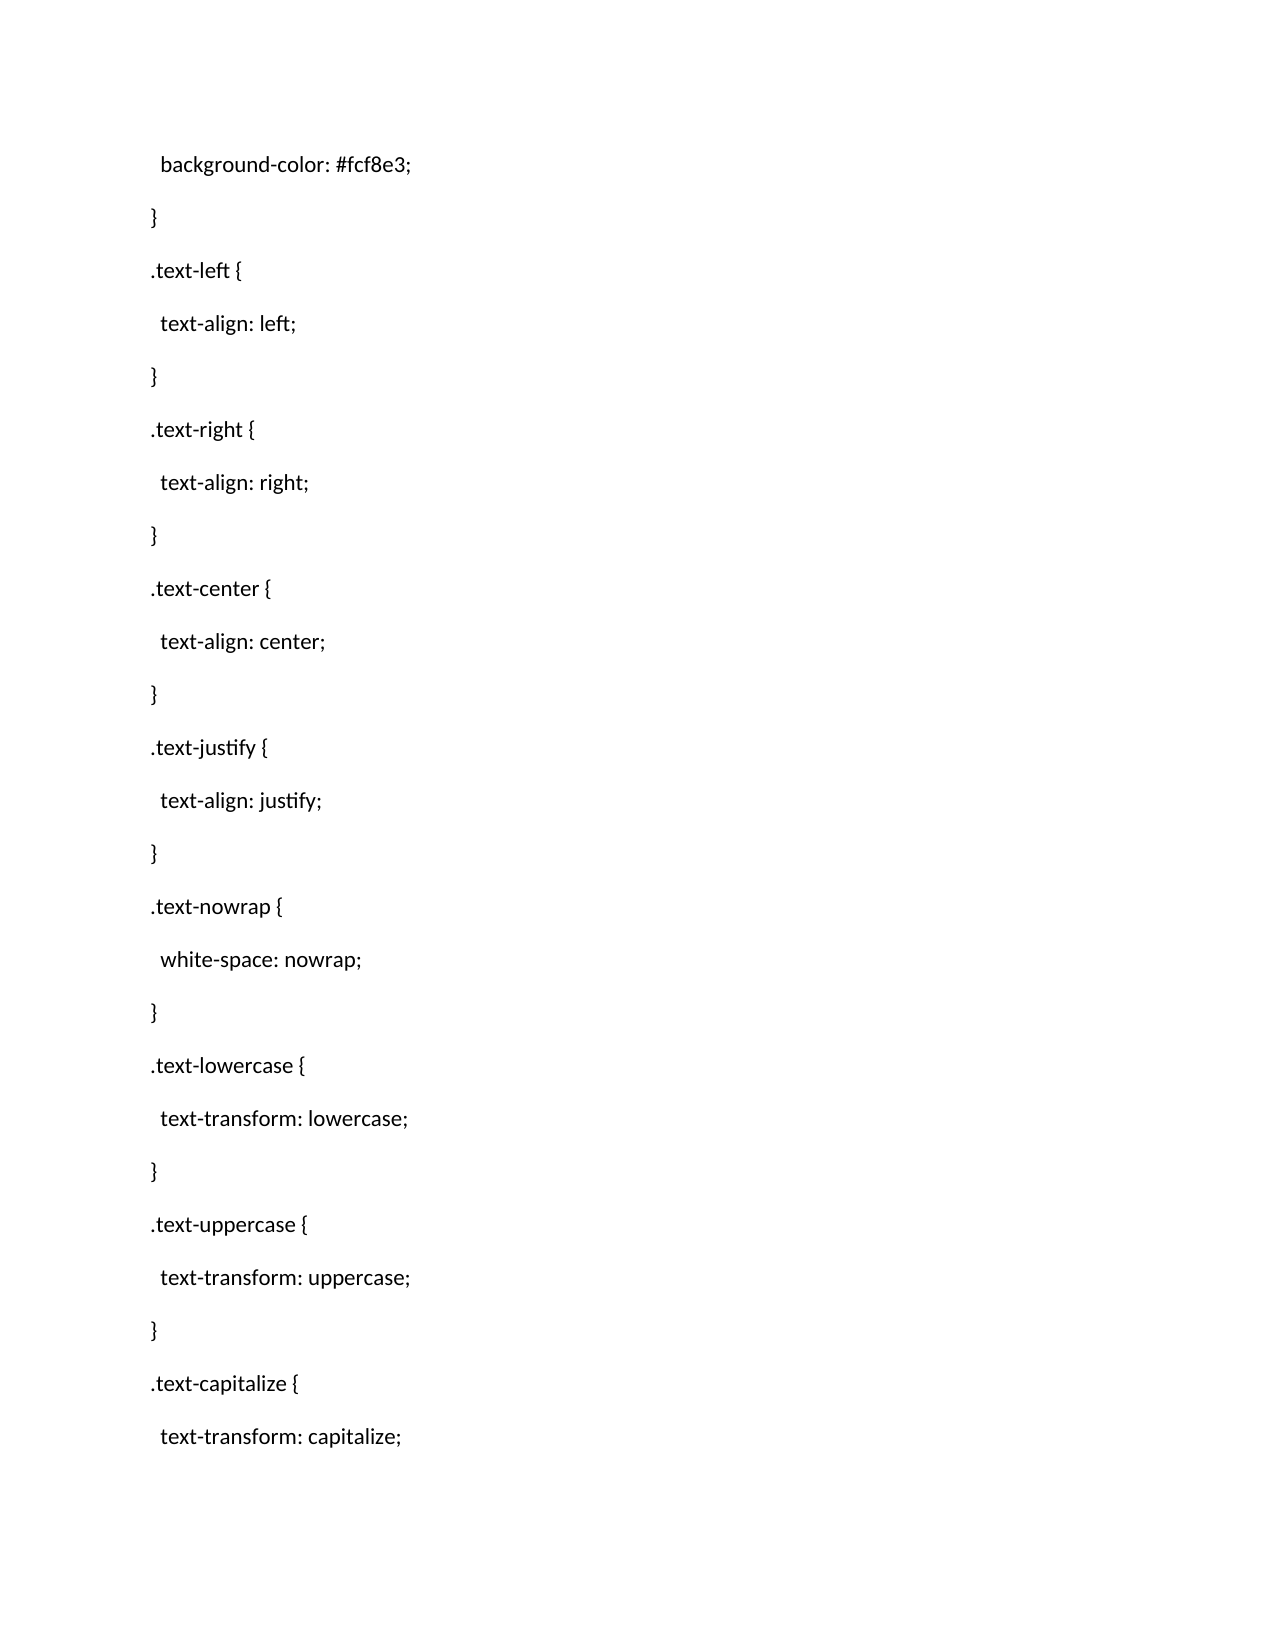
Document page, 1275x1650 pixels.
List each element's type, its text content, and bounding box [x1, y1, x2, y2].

text text-transform: lowercase; [150, 1104, 1125, 1132]
text } [150, 521, 1125, 549]
text .text-capitalize { [150, 1369, 1125, 1397]
text } [150, 839, 1125, 867]
text text-align: center; [150, 627, 1125, 655]
text background-color: #fcf8e3; [150, 150, 1125, 178]
text .text-left { [150, 256, 1125, 284]
text text-transform: uppercase; [150, 1263, 1125, 1291]
text text-transform: capitalize; [150, 1422, 1125, 1451]
text .text-nowrap { [150, 892, 1125, 920]
text white-space: nowrap; [150, 945, 1125, 973]
text } [150, 998, 1125, 1026]
text .text-lowercase { [150, 1051, 1125, 1079]
text } [150, 680, 1125, 708]
text .text-justify { [150, 733, 1125, 761]
text } [150, 203, 1125, 231]
text text-align: right; [150, 468, 1125, 496]
text } [150, 362, 1125, 390]
text text-align: justify; [150, 786, 1125, 814]
text } [150, 1316, 1125, 1344]
text } [150, 1157, 1125, 1185]
text .text-center { [150, 574, 1125, 602]
text text-align: left; [150, 309, 1125, 337]
text .text-uppercase { [150, 1210, 1125, 1238]
text .text-right { [150, 415, 1125, 443]
